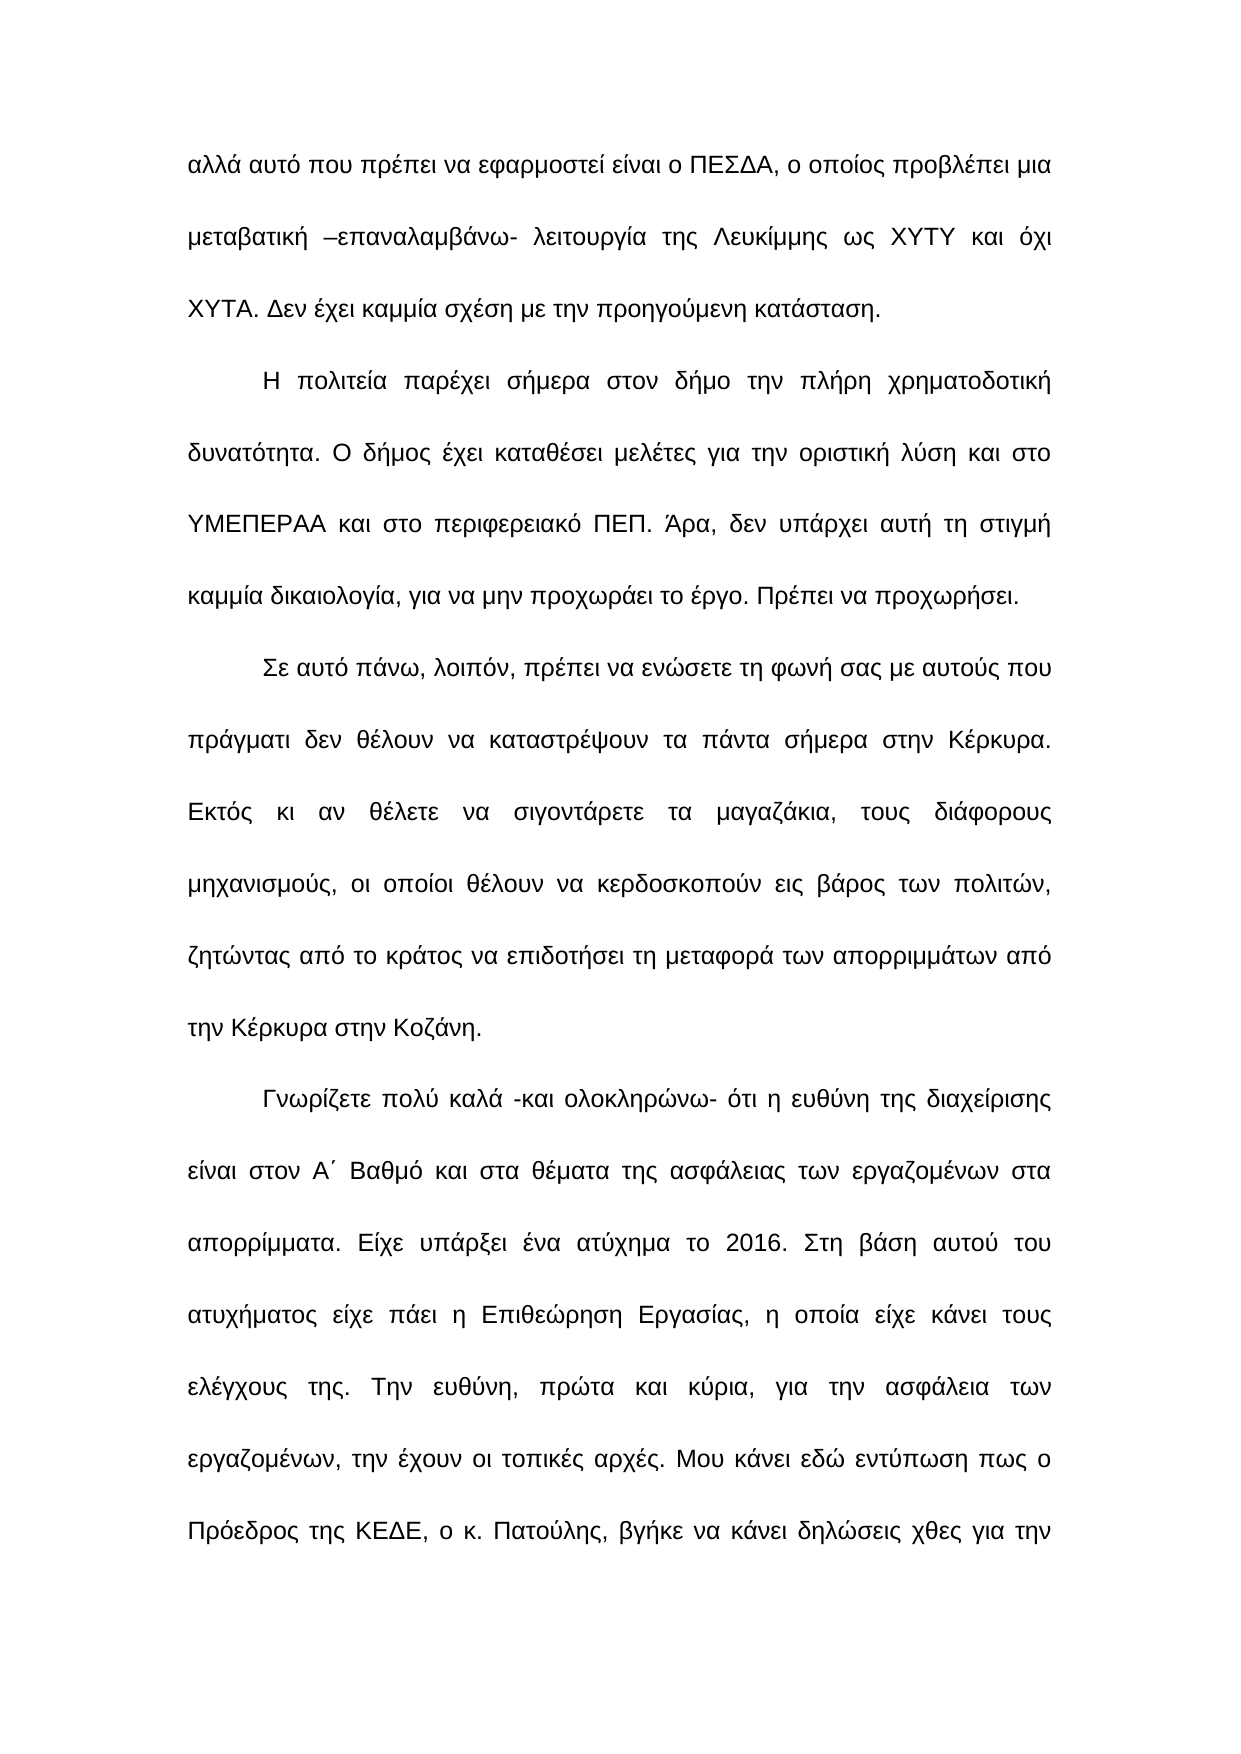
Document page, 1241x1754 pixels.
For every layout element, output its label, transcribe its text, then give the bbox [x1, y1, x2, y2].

text Σε αυτό πάνω, λοιπόν, πρέπει να ενώσετε τη φωνή σας με αυτούς που πράγματι δεν θέλουν να καταστρέψουν τα πάντα σήμερα στην Κέρκυρα. Εκτός κι αν θέλετε να σιγοντάρετε τα μαγαζάκια, τους διάφορους μηχανισμούς, οι οποίοι θέλουν να κερδοσκοπούν εις βάρος των πολιτών, ζητώντας από το κράτος να επιδοτήσει τη μεταφορά των απορριμμάτων από την Κέρκυρα στην Κοζάνη. [187, 653, 1053, 1041]
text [187, 150, 1053, 322]
text Η πολιτεία παρέχει σήμερα στον δήμο την πλήρη χρηματοδοτική δυνατότητα. Ο δήμος έχει καταθέσει μελέτες για την οριστική λύση και στο ΥΜΕΠΕΡΑΑ και στο περιφερειακό ΠΕΠ. Άρα, δεν υπάρχει αυτή τη στιγμή καμμία δικαιολογία, για να μην προχωράει το έργο. Πρέπει να προχωρήσει. [187, 366, 1053, 610]
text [187, 1084, 1053, 1544]
